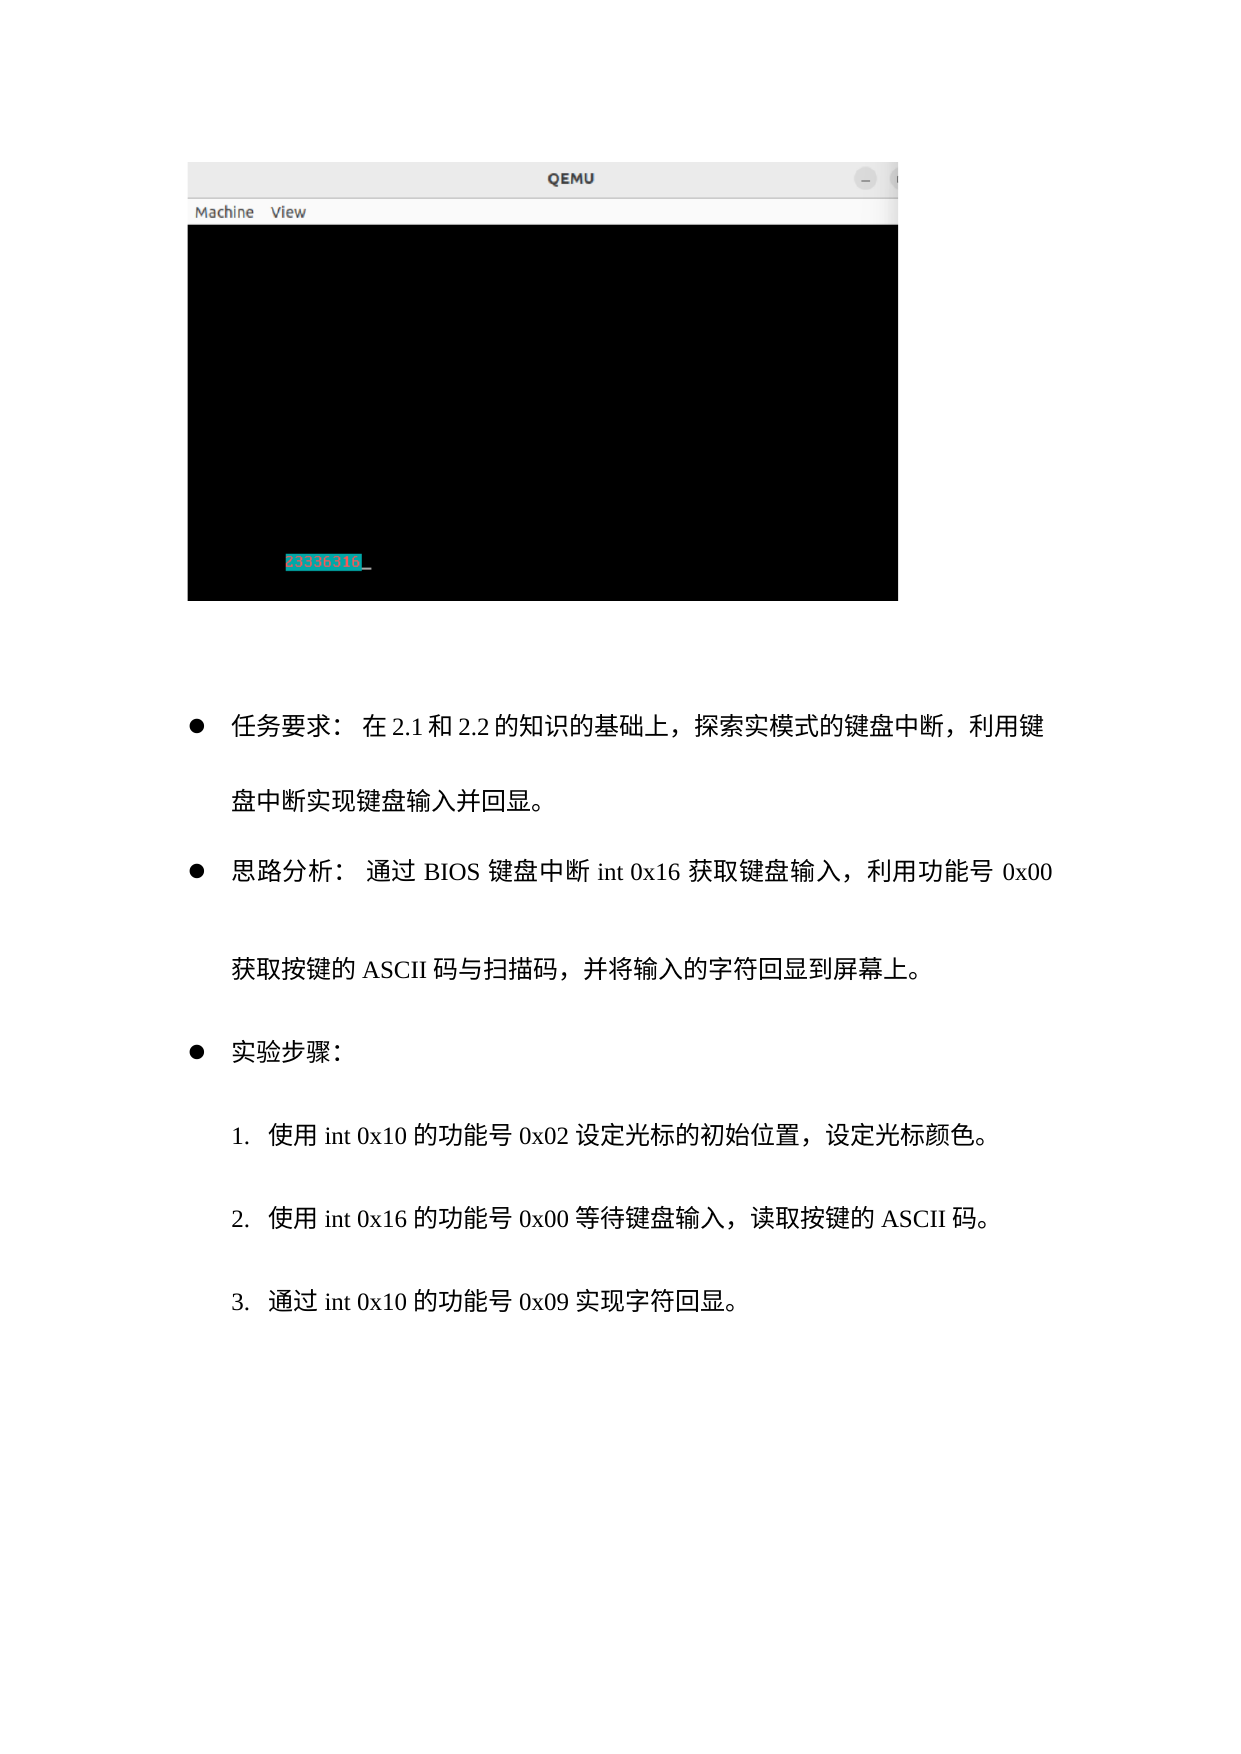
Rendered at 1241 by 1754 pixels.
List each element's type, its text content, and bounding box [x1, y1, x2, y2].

list 使用 int 0x16 的功能号 0x00 等待键盘输入，读取按键的 ASCII 码。 [231, 1184, 1053, 1249]
list 使用 int 0x10 的功能号 0x02 设定光标的初始位置，设定光标颜色。 [231, 1101, 1053, 1166]
picture [187, 162, 899, 601]
list 思路分析： 通过 BIOS 键盘中断 int 0x16 获取键盘输入，利用功能号 0x00 获取按键的 ASCII 码与扫描码，并将输入的字符回显到屏幕上。 [187, 837, 1053, 1000]
list 任务要求： 在2.1和2.2的知识的基础上，探索实模式的键盘中断，利用键盘中断实现键盘输入并回显。 [187, 692, 1053, 832]
list 通过 int 0x10 的功能号 0x09 实现字符回显。 [231, 1267, 1053, 1332]
list 实验步骤： [187, 1018, 1053, 1083]
